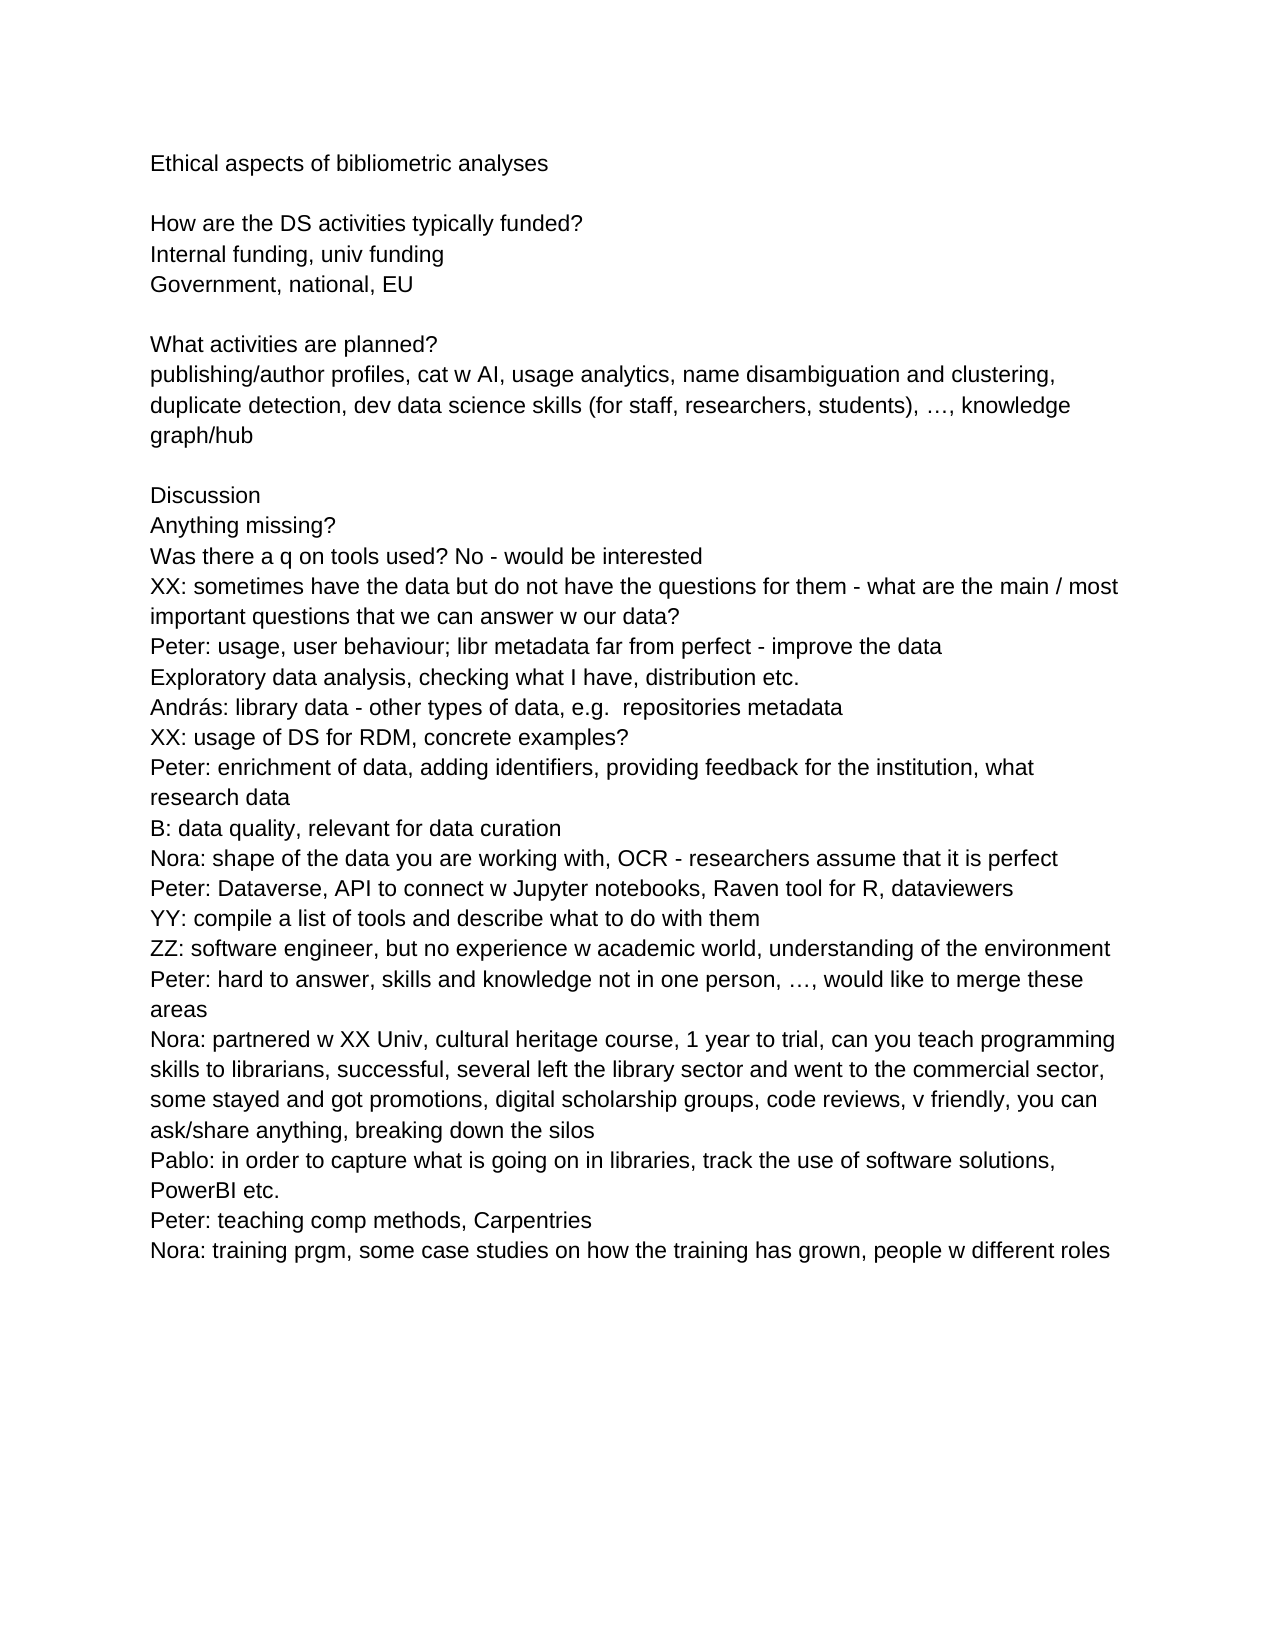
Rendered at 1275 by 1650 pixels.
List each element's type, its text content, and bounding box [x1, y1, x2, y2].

text Nora: shape of the data you are working with, OCR - researchers assume that it is perfect [150, 845, 1125, 871]
text ZZ: software engineer, but no experience w academic world, understanding of the environment [150, 935, 1125, 962]
text How are the DS activities typically funded? [150, 210, 1125, 237]
text Ethical aspects of bibliometric analyses [150, 150, 1125, 176]
text What activities are planned? [150, 331, 1125, 358]
text Nora: training prgm, some case studies on how the training has grown, people w different roles [150, 1237, 1125, 1264]
text XX: sometimes have the data but do not have the questions for them - what are the main / most important questions that we can answer w our data? [150, 573, 1125, 629]
text B: data quality, relevant for data curation [150, 814, 1125, 841]
text Pablo: in order to capture what is going on in libraries, track the use of software solutions, PowerBI etc. [150, 1147, 1125, 1203]
text YY: compile a list of tools and describe what to do with them [150, 905, 1125, 932]
text Anything missing? [150, 512, 1125, 539]
text Peter: Dataverse, API to connect w Jupyter notebooks, Raven tool for R, dataviewers [150, 875, 1125, 901]
text publishing/author profiles, cat w AI, usage analytics, name disambiguation and clustering, duplicate detection, dev data science skills (for staff, researchers, students), …, knowledge graph/hub [150, 361, 1125, 448]
text Nora: partnered w XX Univ, cultural heritage course, 1 year to trial, can you teach programming skills to librarians, successful, several left the library sector and went to the commercial sector, some stayed and got promotions, digital scholarship groups, code reviews, v friendly, you can ask/share anything, breaking down the silos [150, 1026, 1125, 1143]
text András: library data - other types of data, e.g. repositories metadata [150, 694, 1125, 720]
text Was there a q on tools used? No - would be interested [150, 543, 1125, 569]
text Internal funding, univ funding [150, 241, 1125, 267]
text Peter: enrichment of data, adding identifiers, providing feedback for the institution, what research data [150, 754, 1125, 811]
text Peter: teaching comp methods, Carpentries [150, 1207, 1125, 1234]
text XX: usage of DS for RDM, concrete examples? [150, 724, 1125, 750]
text Peter: hard to answer, skills and knowledge not in one person, …, would like to merge these areas [150, 966, 1125, 1022]
text Peter: usage, user behaviour; libr metadata far from perfect - improve the data [150, 633, 1125, 660]
text Government, national, EU [150, 271, 1125, 297]
text Exploratory data analysis, checking what I have, distribution etc. [150, 663, 1125, 690]
text Discussion [150, 482, 1125, 509]
